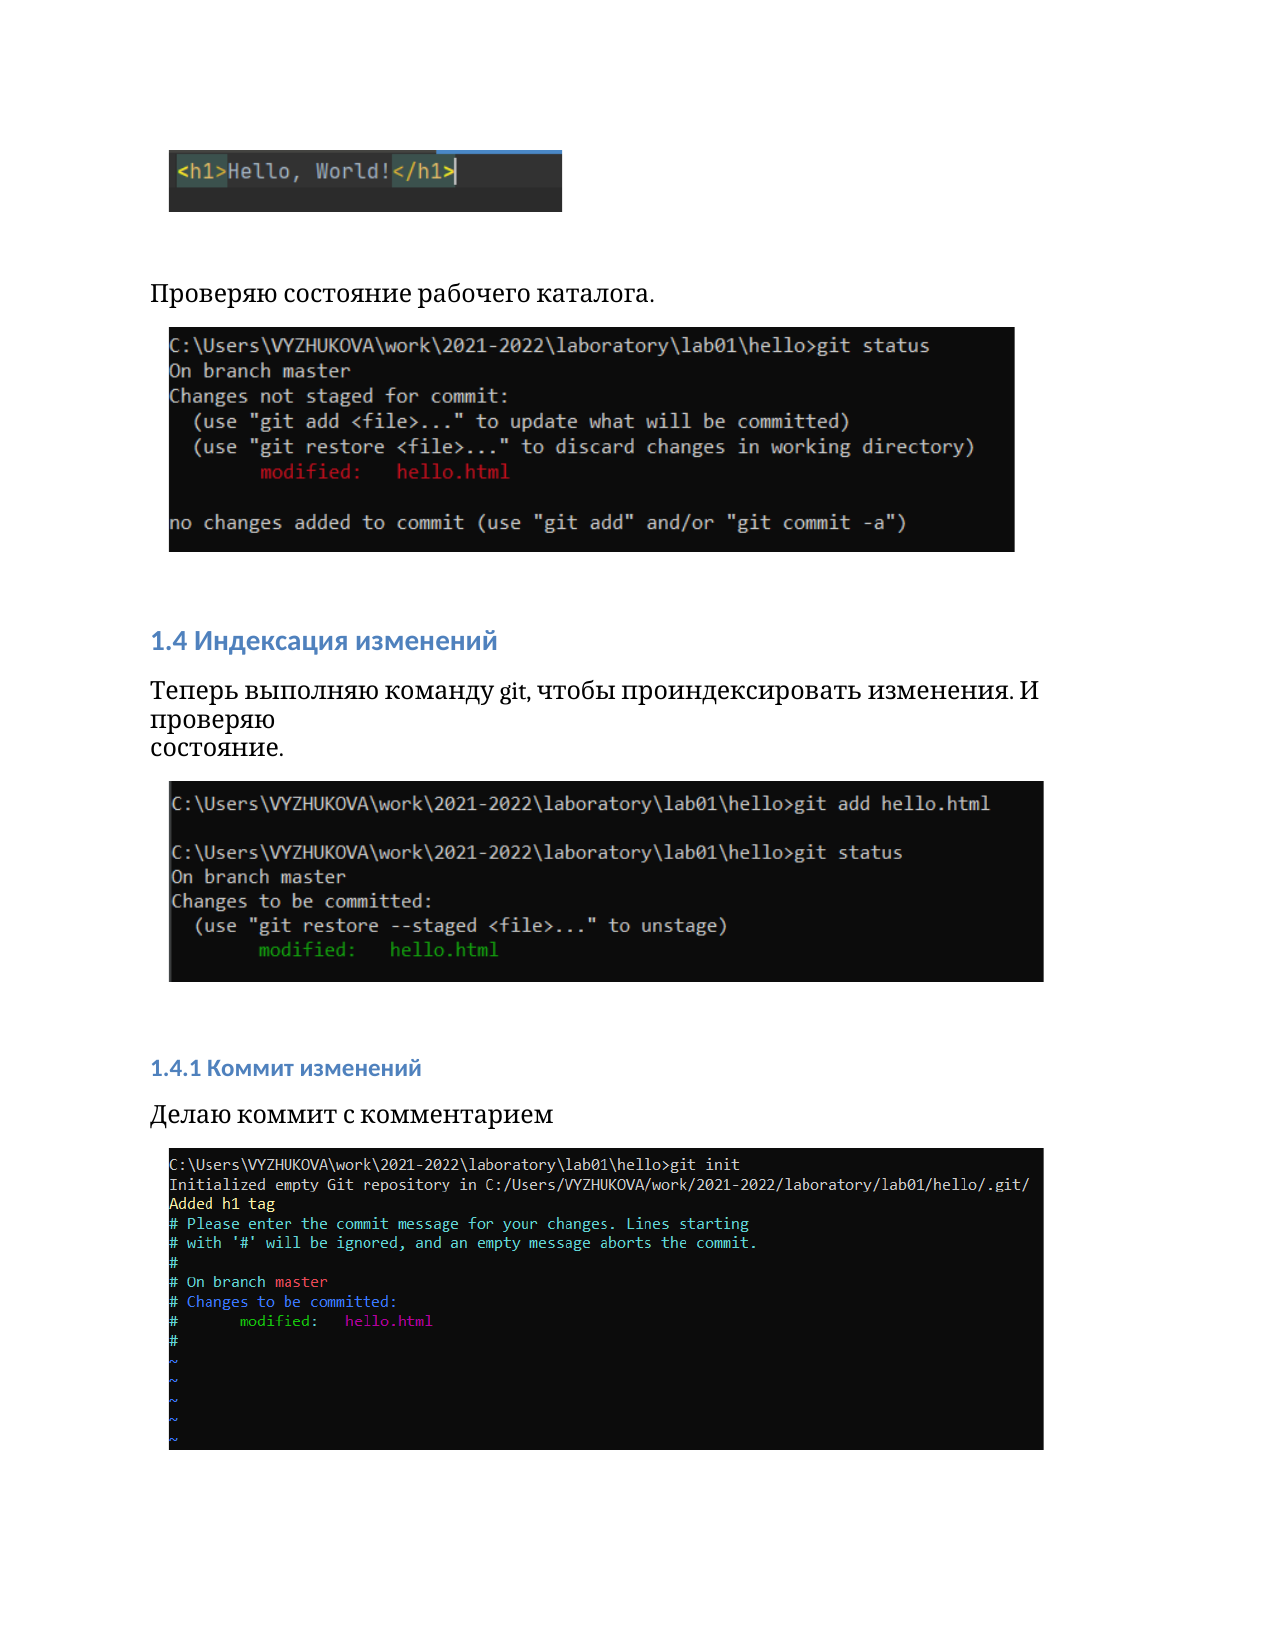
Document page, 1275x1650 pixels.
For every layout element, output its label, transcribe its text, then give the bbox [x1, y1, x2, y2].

text Проверяю состояние рабочего каталога. [150, 280, 1125, 309]
subtitle 1.4 Индексация изменений [150, 622, 1125, 658]
picture [168, 781, 1044, 982]
subtitle 1.4.1 Коммит изменений [150, 1052, 1125, 1083]
text Теперь выполняю команду git, чтобы проиндексировать изменения. И проверяю состояние. [150, 677, 1125, 763]
picture [168, 150, 563, 212]
picture [168, 327, 1015, 552]
text Делаю коммит с комментарием [150, 1101, 1125, 1130]
picture [168, 1148, 1044, 1450]
